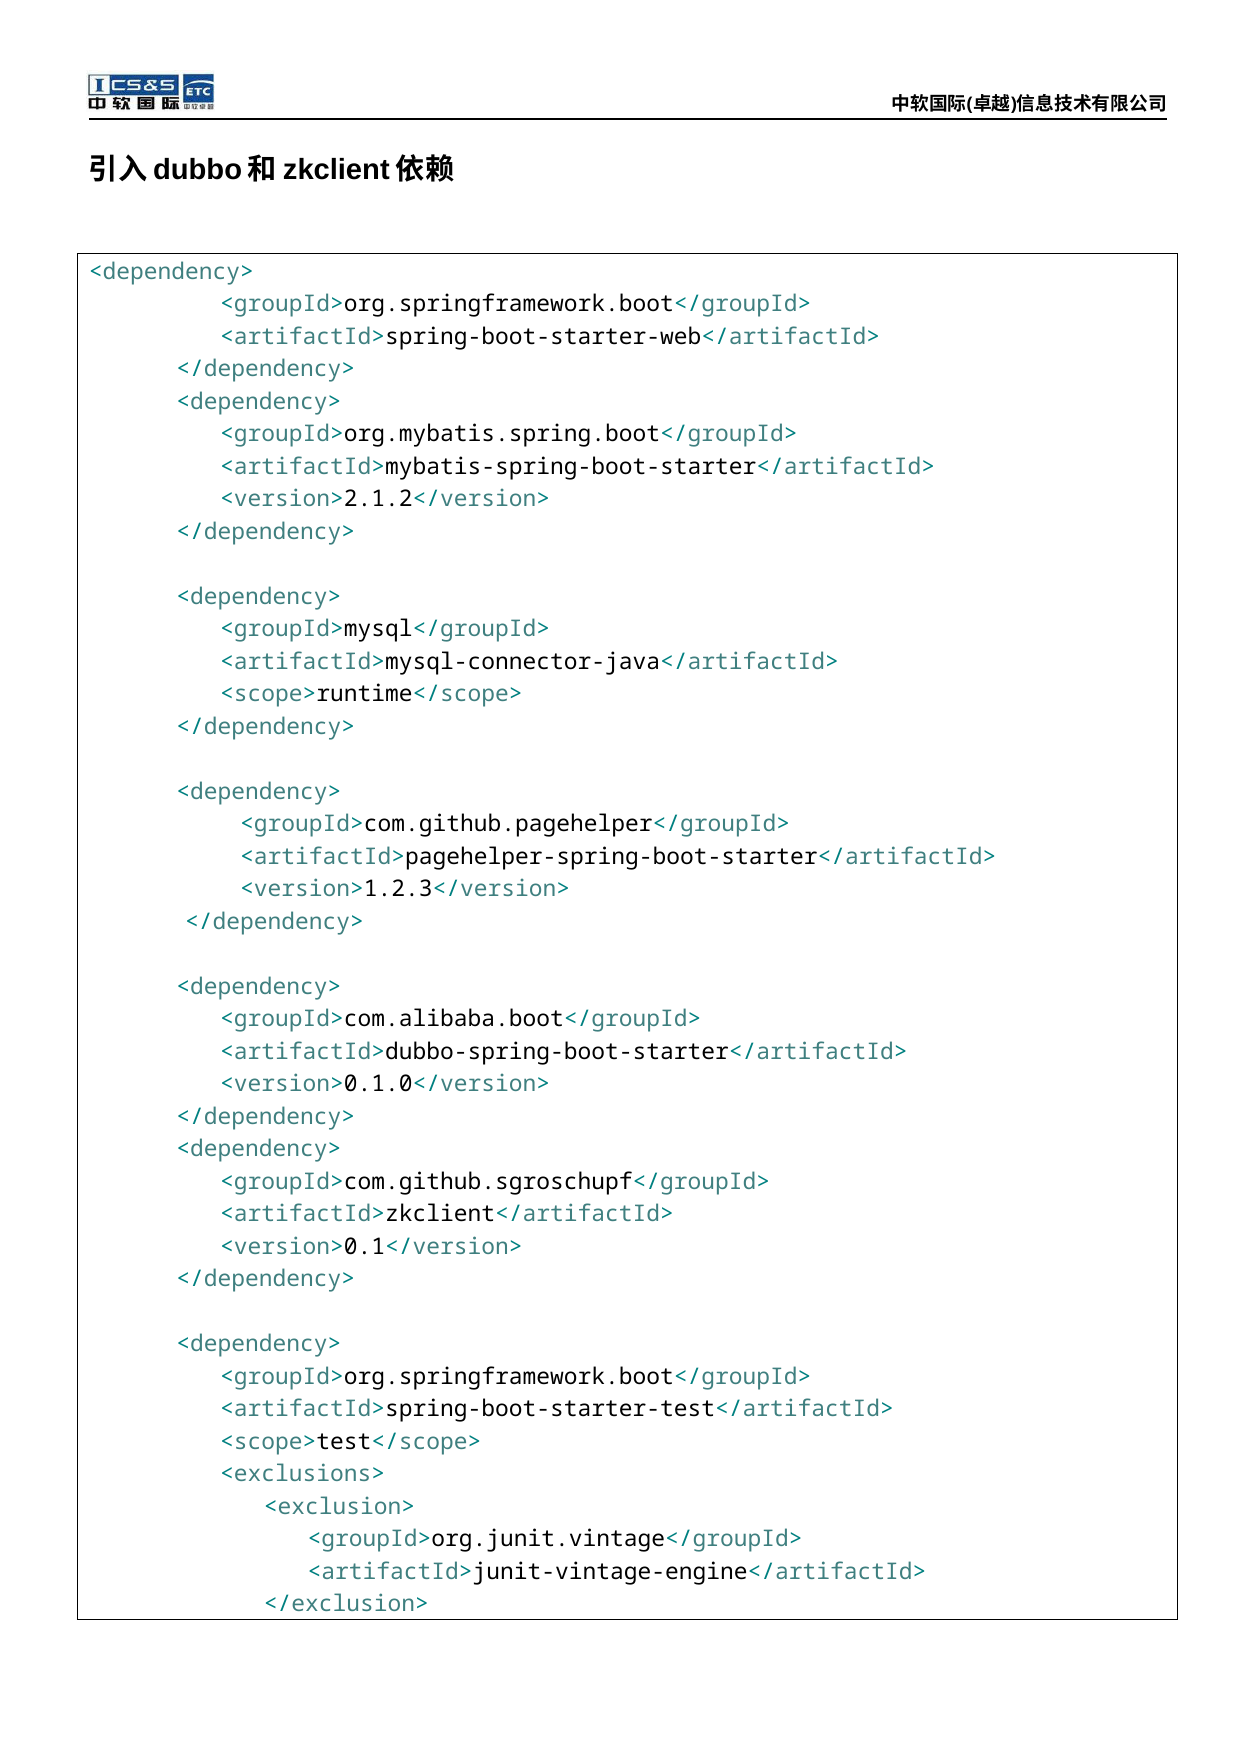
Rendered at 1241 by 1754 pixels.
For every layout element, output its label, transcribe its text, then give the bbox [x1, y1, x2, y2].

picture [85, 70, 215, 112]
subtitle 引入dubbo和zkclient依赖 [89, 134, 1167, 199]
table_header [78, 254, 1177, 1619]
